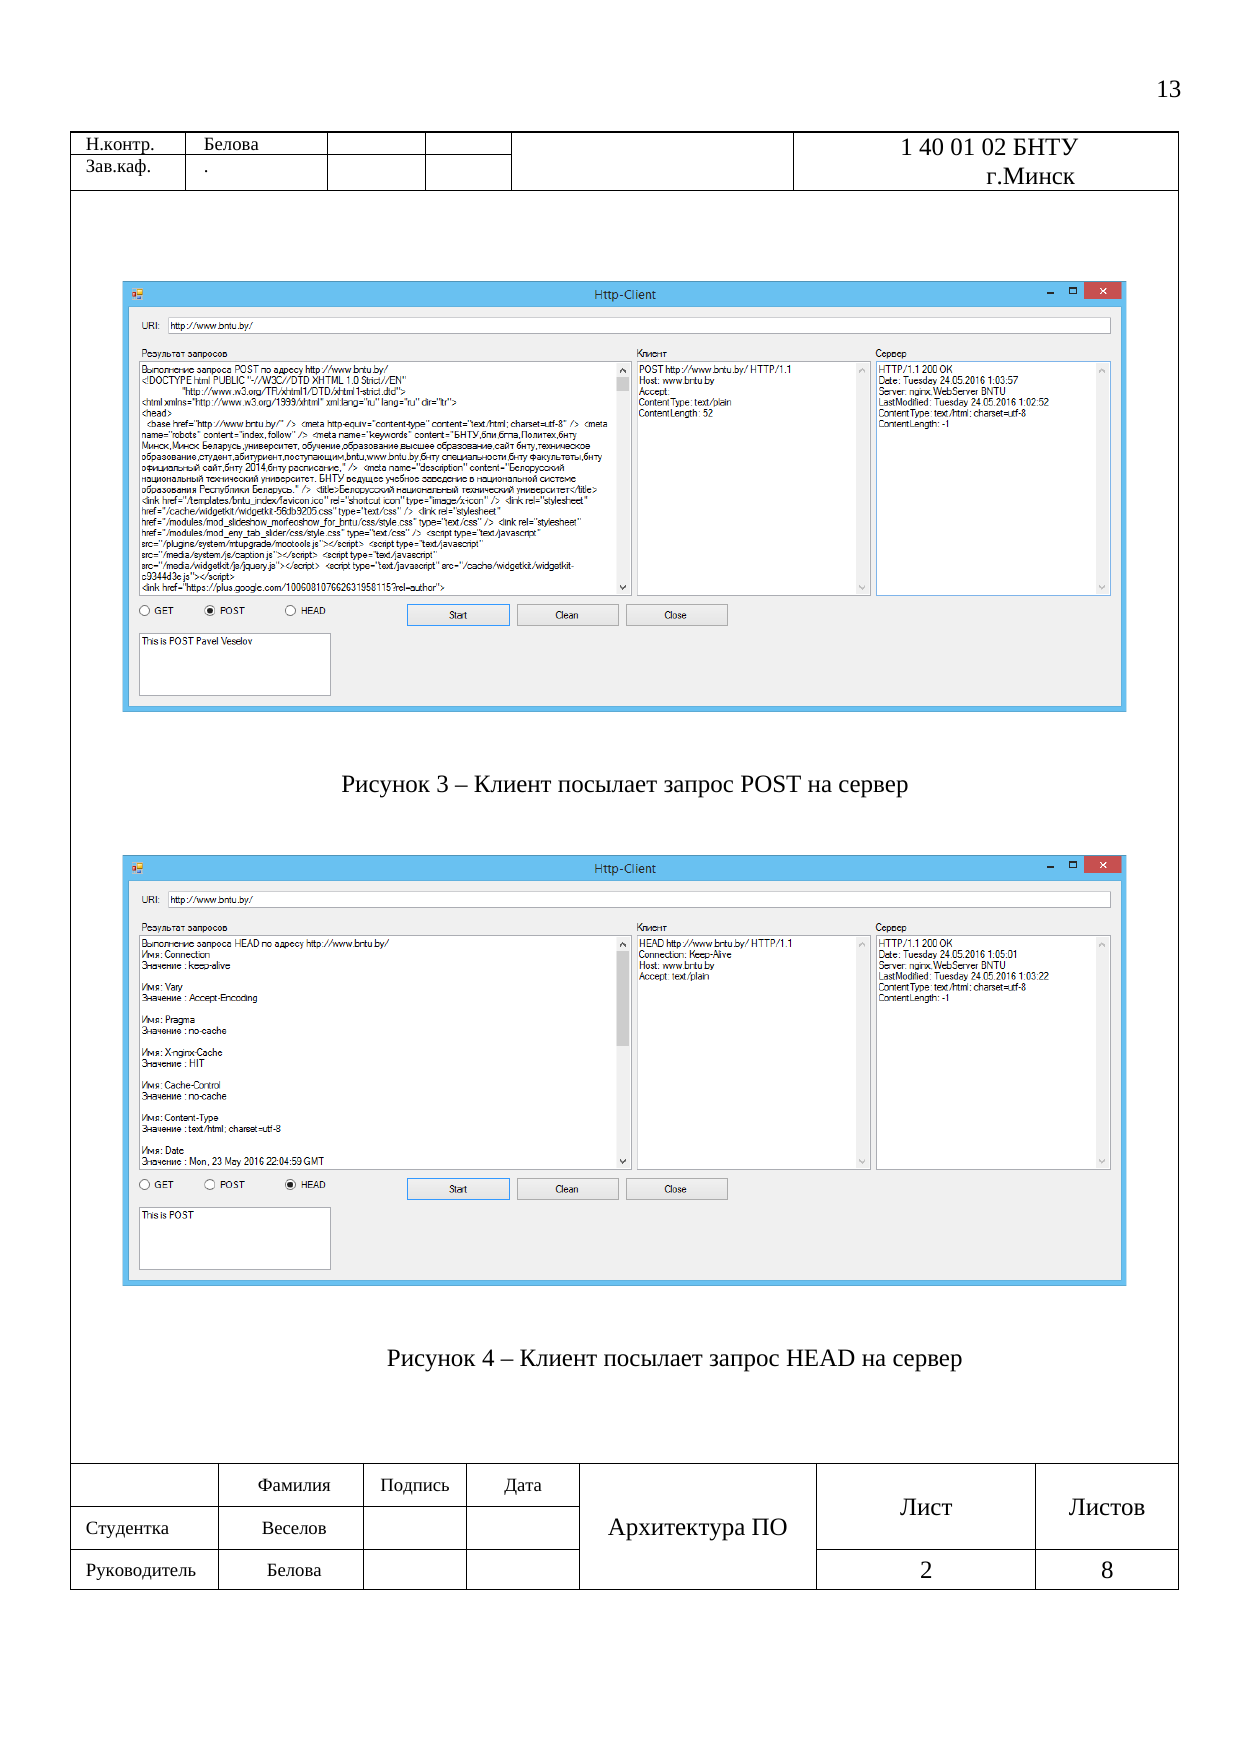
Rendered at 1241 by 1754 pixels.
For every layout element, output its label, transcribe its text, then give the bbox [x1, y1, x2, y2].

table_cell [328, 133, 425, 154]
table_cell Белова [186, 133, 327, 154]
table_cell 2 [817, 1550, 1035, 1589]
table_cell [426, 133, 511, 154]
table_cell Студентка [71, 1507, 218, 1549]
table_cell [71, 1464, 218, 1506]
table_cell Веселов [219, 1507, 363, 1549]
table_cell Архитектура ПО [580, 1464, 816, 1589]
table_cell [426, 155, 511, 190]
table_cell Зав.каф. [71, 155, 185, 190]
table_cell [467, 1507, 579, 1549]
table_cell Руководитель [71, 1550, 218, 1589]
table_cell Рисунок 3 – Клиент посылает запрос POST на сервер Рисунок 4 – Клиент посылает запрос HEAD на сервер [71, 191, 1178, 1463]
table_cell [364, 1550, 466, 1589]
table_cell Белова [219, 1550, 363, 1589]
table_cell 8 [1036, 1550, 1178, 1589]
table_cell Листов [1036, 1464, 1178, 1549]
table_cell Дата [467, 1464, 579, 1506]
table_cell Лист [817, 1464, 1035, 1549]
picture [122, 281, 1127, 712]
table_cell Н.контр. [71, 133, 185, 154]
picture [122, 855, 1127, 1286]
table_cell [364, 1507, 466, 1549]
table_cell Фамилия [219, 1464, 363, 1506]
table_cell [328, 155, 425, 190]
table_cell [467, 1550, 579, 1589]
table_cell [794, 133, 1178, 190]
table_cell Подпись [364, 1464, 466, 1506]
table_cell . [186, 155, 327, 190]
